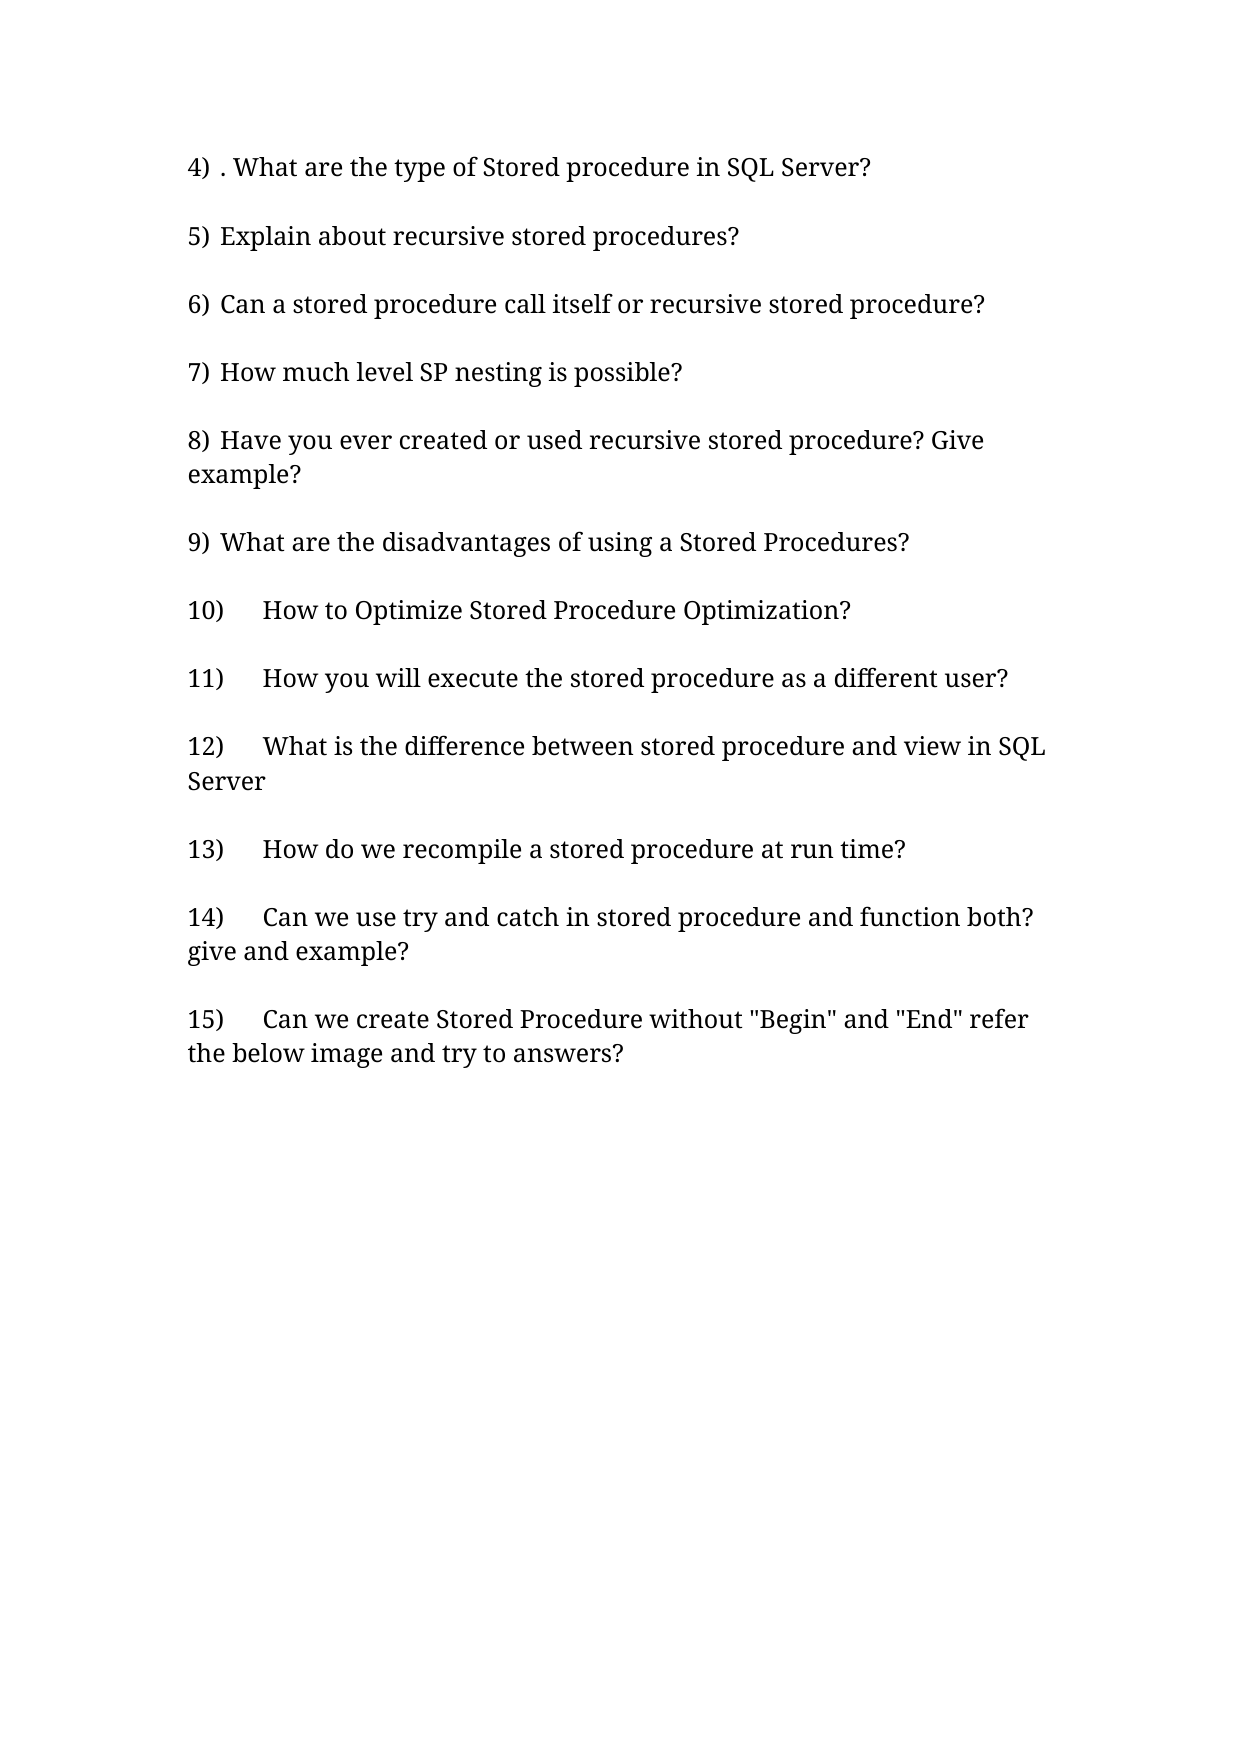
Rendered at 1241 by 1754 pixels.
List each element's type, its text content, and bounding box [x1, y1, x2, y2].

list How much level SP nesting is possible? [187, 354, 1053, 388]
list Can we use try and catch in stored procedure and function both? give and example? [187, 899, 1053, 967]
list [187, 150, 1053, 184]
list Explain about recursive stored procedures? [187, 218, 1053, 252]
list How to Optimize Stored Procedure Optimization? [187, 593, 1053, 627]
list How you will execute the stored procedure as a different user? [187, 661, 1053, 695]
list How do we recompile a stored procedure at run time? [187, 831, 1053, 865]
list Can a stored procedure call itself or recursive stored procedure? [187, 286, 1053, 320]
list What are the disadvantages of using a Stored Procedures? [187, 525, 1053, 559]
list What is the difference between stored procedure and view in SQL Server [187, 729, 1053, 797]
list Have you ever created or used recursive stored procedure? Give example? [187, 422, 1053, 491]
list Can we create Stored Procedure without "Begin" and "End" refer the below image and try to answers? [187, 1002, 1053, 1070]
